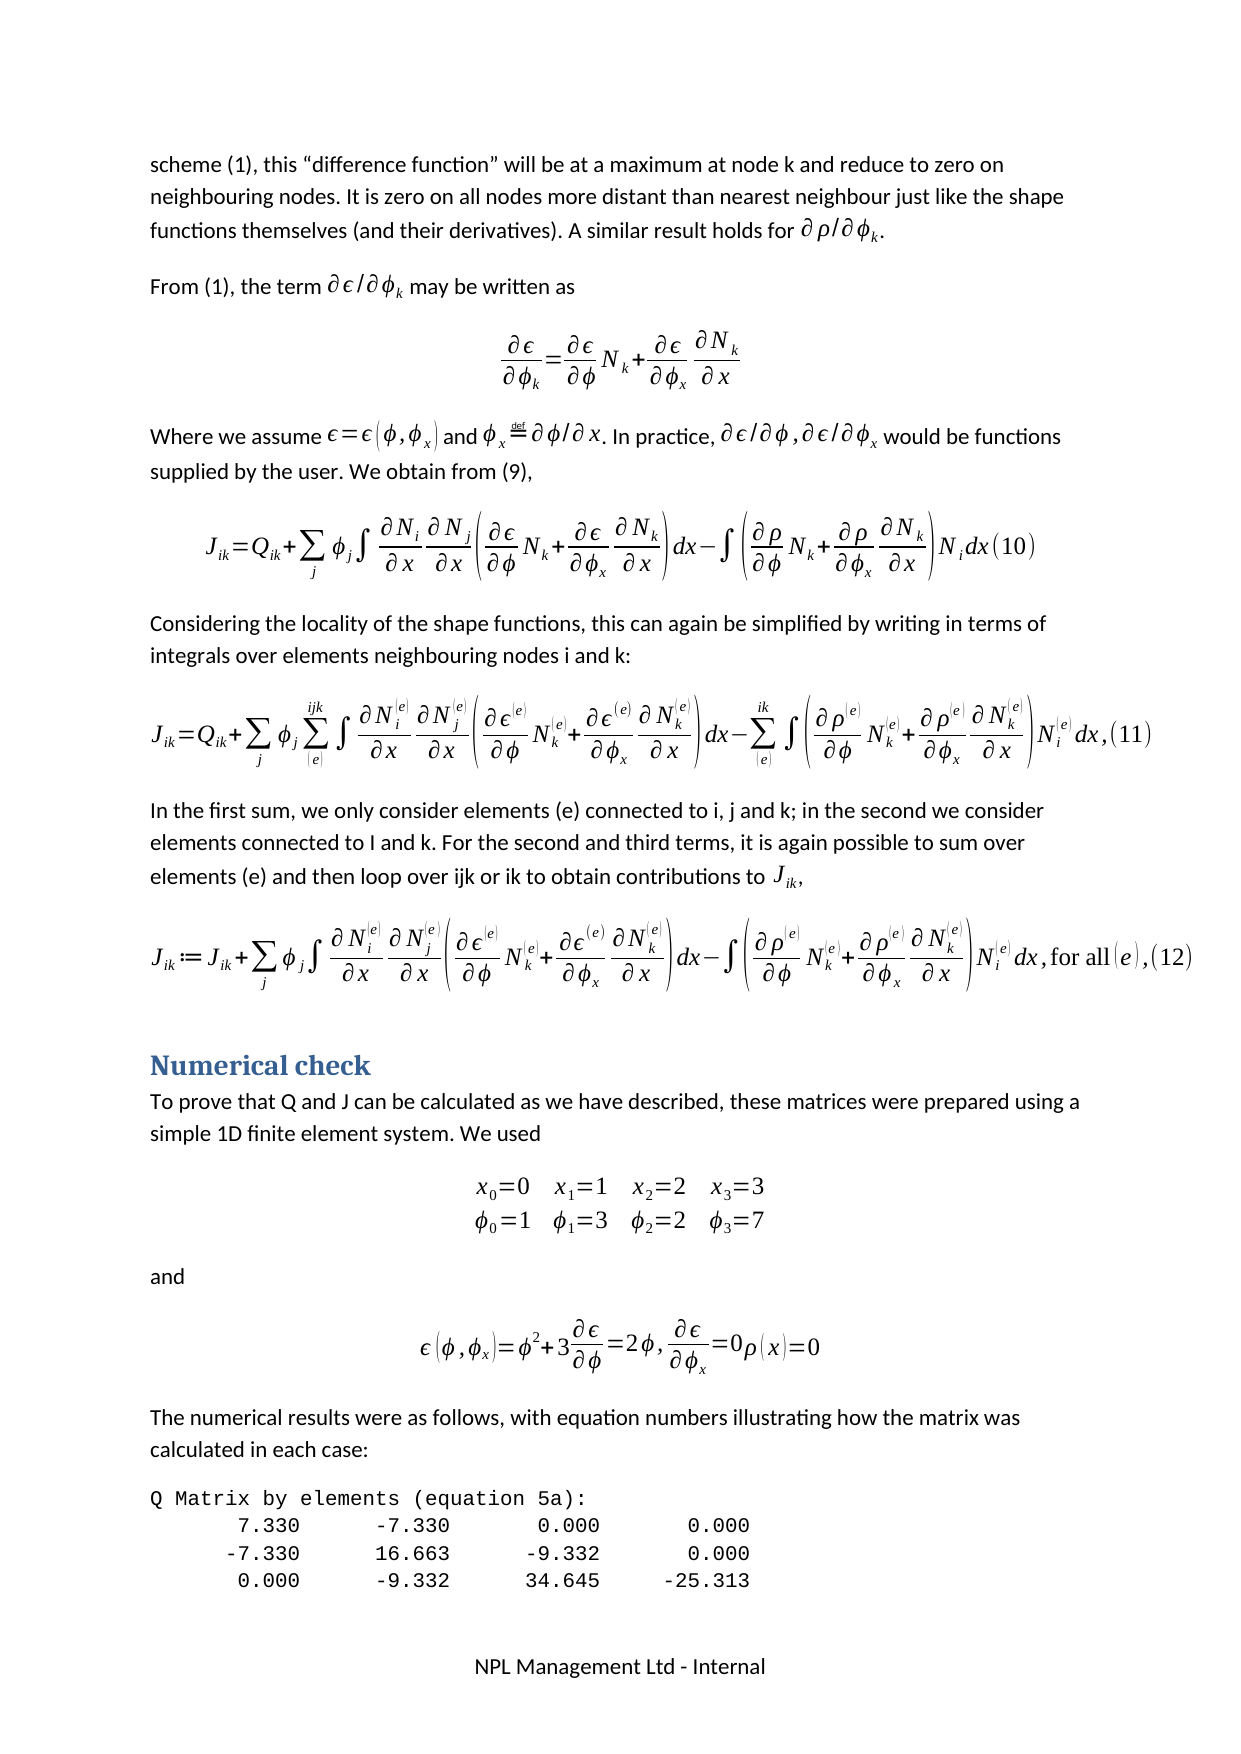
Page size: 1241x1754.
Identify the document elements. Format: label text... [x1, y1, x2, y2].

text Considering the locality of the shape functions, this can again be simplified by writing in terms of integrals over elements neighbouring nodes i and k: [150, 609, 1090, 669]
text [150, 150, 1090, 246]
text 0.000 -9.332 34.645 -25.313 [150, 1570, 1090, 1593]
text and [150, 1262, 1090, 1290]
text To prove that Q and J can be calculated as we have described, these matrices were prepared using a simple 1D finite element system. We used [150, 1087, 1090, 1147]
text The numerical results were as follows, with equation numbers illustrating how the matrix was calculated in each case: [150, 1403, 1090, 1463]
text -7.330 16.663 -9.332 0.000 [150, 1543, 1090, 1566]
text 7.330 -7.330 0.000 0.000 [150, 1515, 1090, 1539]
text From (1), the term may be written as [150, 271, 1090, 302]
text Q Matrix by elements (equation 5a): [150, 1488, 1090, 1512]
text Where we assume and . In practice, would be functions supplied by the user. We obtain from (9), [150, 418, 1090, 485]
text In the first sum, we only consider elements (e) connected to i, j and k; in the second we consider elements connected to I and k. For the second and third terms, it is again possible to sum over elements (e) and then loop over ijk or ik to obtain contributions to , [150, 796, 1090, 892]
subtitle Numerical check [150, 1049, 1090, 1082]
